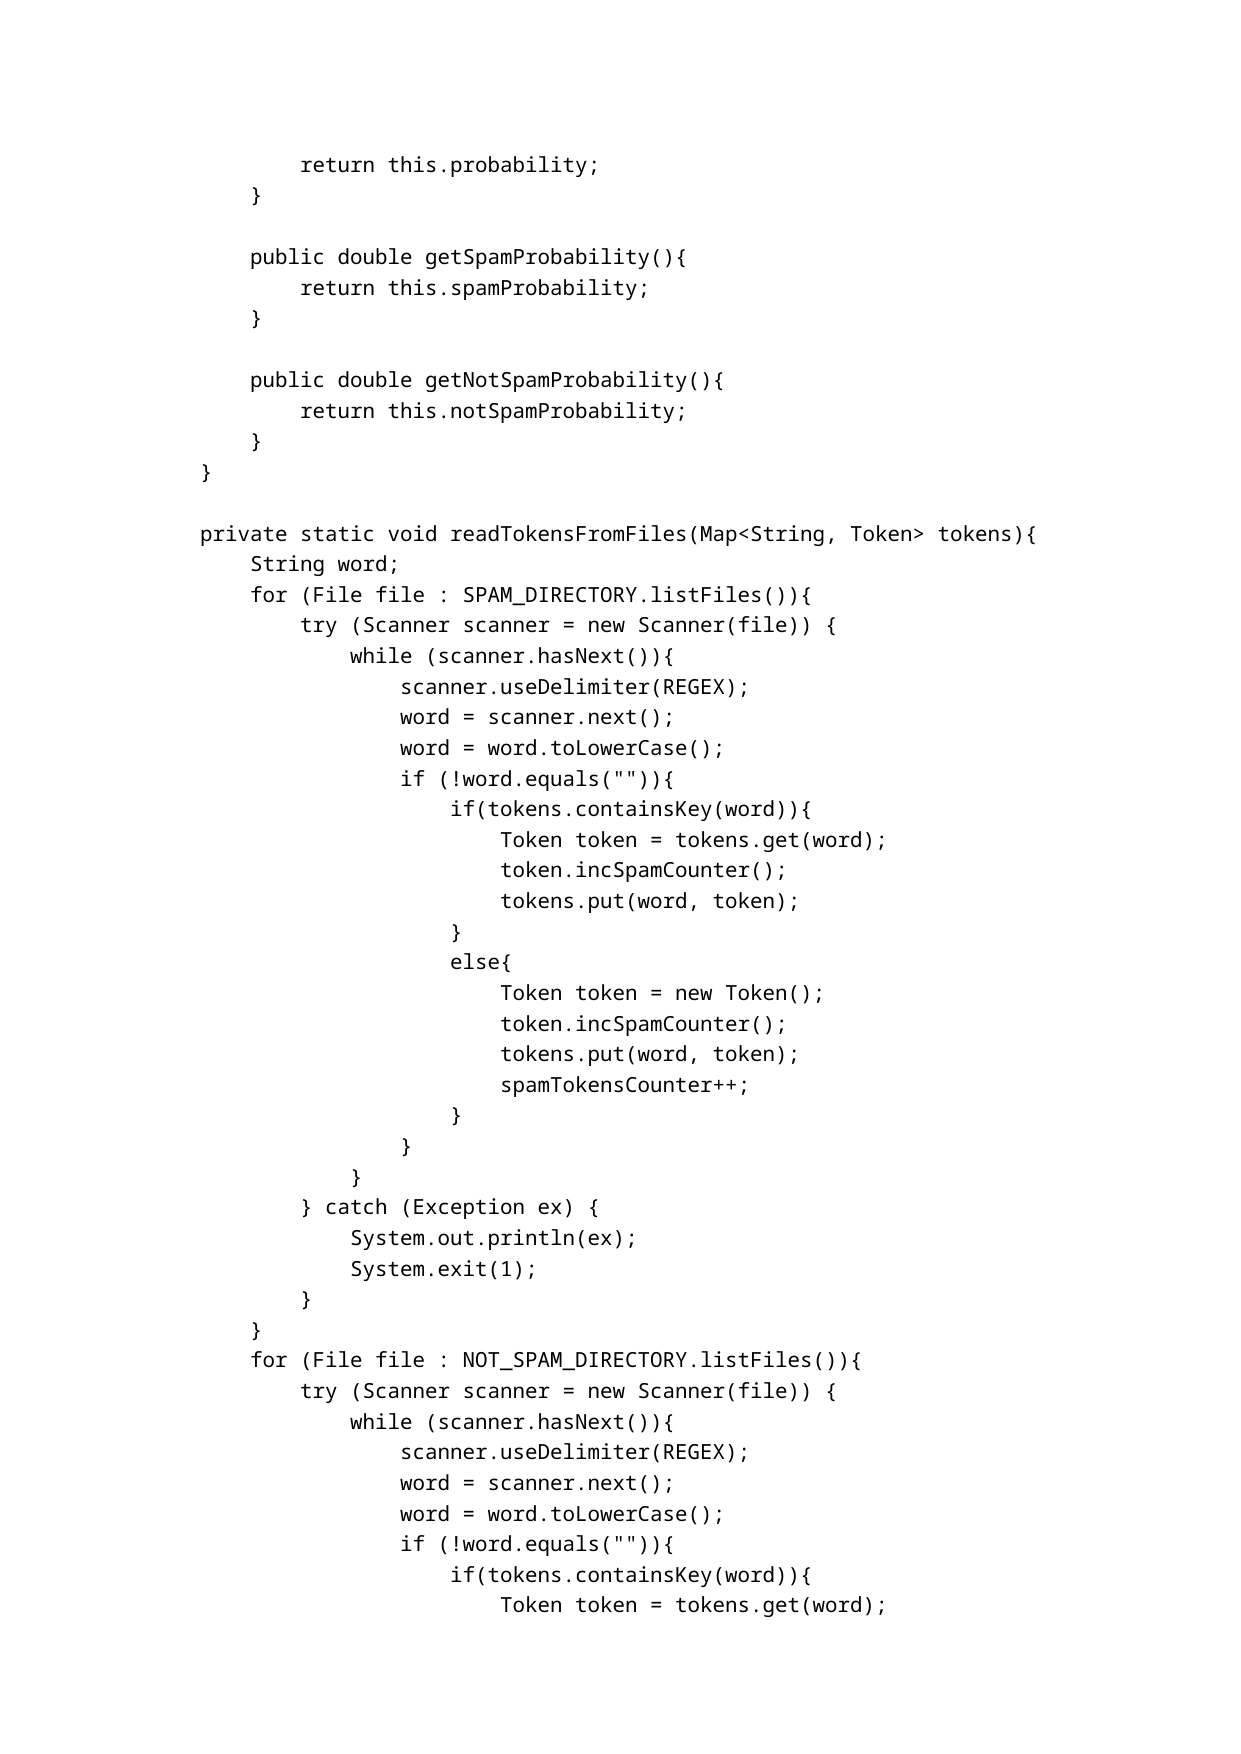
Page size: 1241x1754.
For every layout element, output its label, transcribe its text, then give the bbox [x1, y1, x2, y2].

text return this.spamProbability; [150, 273, 1090, 301]
text private static void readTokensFromFiles(Map<String, Token> tokens){ [150, 519, 1090, 547]
text try (Scanner scanner = new Scanner(file)) { [150, 611, 1090, 639]
text String word; [150, 549, 1090, 578]
text } [150, 1315, 1090, 1343]
text if(tokens.containsKey(word)){ [150, 1560, 1090, 1588]
text } [150, 917, 1090, 945]
text public double getNotSpamProbability(){ [150, 365, 1090, 394]
text System.out.println(ex); [150, 1223, 1090, 1252]
text System.exit(1); [150, 1254, 1090, 1282]
text else{ [150, 947, 1090, 976]
text word = scanner.next(); [150, 1468, 1090, 1497]
text } [150, 1284, 1090, 1313]
text Token token = tokens.get(word); [150, 1591, 1090, 1619]
text word = word.toLowerCase(); [150, 733, 1090, 762]
text return this.probability; [150, 150, 1090, 178]
text } [150, 1162, 1090, 1190]
text public double getSpamProbability(){ [150, 242, 1090, 271]
text return this.notSpamProbability; [150, 396, 1090, 424]
text scanner.useDelimiter(REGEX); [150, 672, 1090, 700]
text } [150, 426, 1090, 455]
text } [150, 457, 1090, 486]
text tokens.put(word, token); [150, 1039, 1090, 1068]
text spamTokensCounter++; [150, 1070, 1090, 1098]
text } [150, 1131, 1090, 1160]
text for (File file : NOT_SPAM_DIRECTORY.listFiles()){ [150, 1346, 1090, 1374]
text Token token = new Token(); [150, 978, 1090, 1007]
text if (!word.equals("")){ [150, 1529, 1090, 1558]
text } [150, 1101, 1090, 1129]
text for (File file : SPAM_DIRECTORY.listFiles()){ [150, 580, 1090, 608]
text } [150, 181, 1090, 209]
text } [150, 303, 1090, 332]
text if (!word.equals("")){ [150, 764, 1090, 792]
text token.incSpamCounter(); [150, 856, 1090, 884]
text word = scanner.next(); [150, 702, 1090, 731]
text Token token = tokens.get(word); [150, 825, 1090, 853]
text while (scanner.hasNext()){ [150, 641, 1090, 670]
text } catch (Exception ex) { [150, 1192, 1090, 1221]
text while (scanner.hasNext()){ [150, 1407, 1090, 1435]
text if(tokens.containsKey(word)){ [150, 794, 1090, 823]
text tokens.put(word, token); [150, 886, 1090, 915]
text scanner.useDelimiter(REGEX); [150, 1437, 1090, 1466]
text token.incSpamCounter(); [150, 1009, 1090, 1037]
text word = word.toLowerCase(); [150, 1499, 1090, 1527]
text try (Scanner scanner = new Scanner(file)) { [150, 1376, 1090, 1405]
